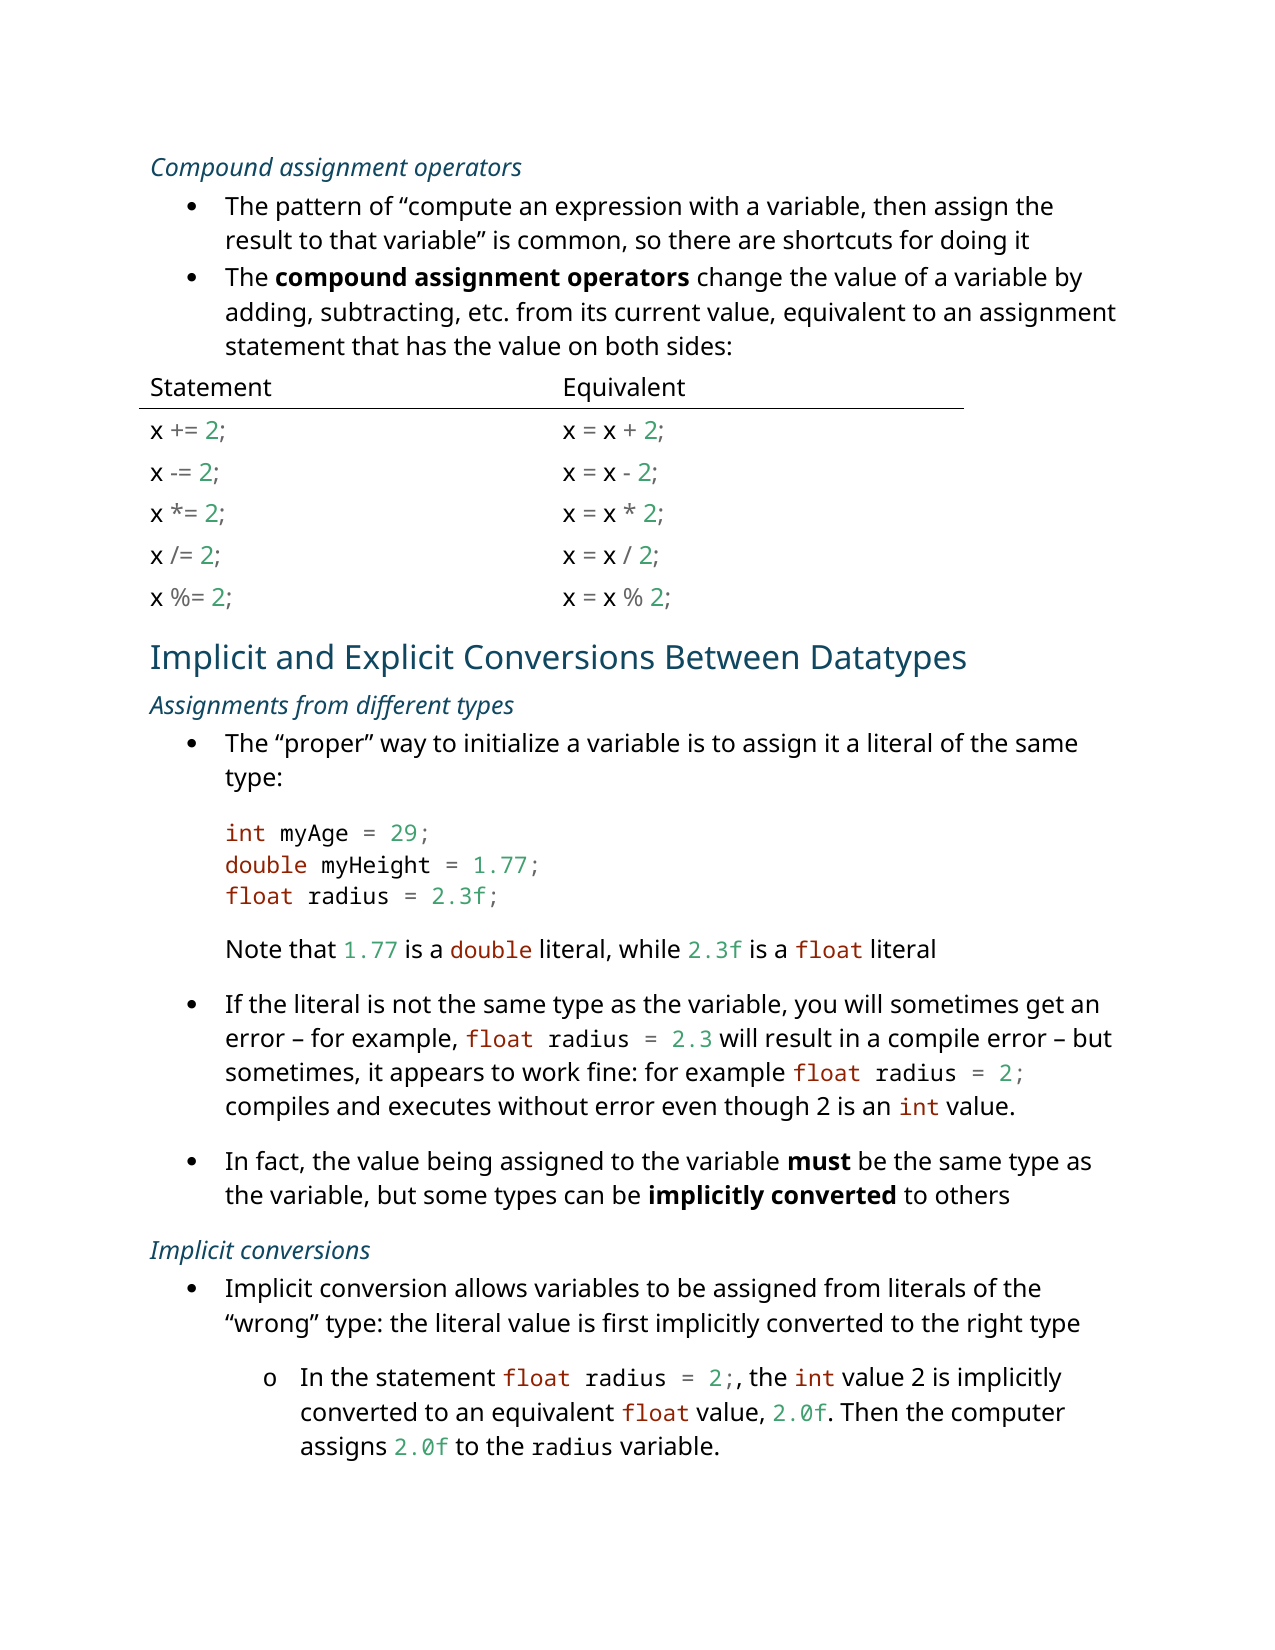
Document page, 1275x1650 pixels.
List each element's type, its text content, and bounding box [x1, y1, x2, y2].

list int myAge = 29; double myHeight = 1.77; float radius = 2.3f; [187, 814, 1125, 911]
list Note that 1.77 is a double literal, while 2.3f is a float literal [187, 932, 1125, 966]
list In fact, the value being assigned to the variable must be the same type as the variable, but some types can be implicitly converted to others [187, 1144, 1125, 1212]
subtitle Implicit conversions [150, 1233, 1125, 1267]
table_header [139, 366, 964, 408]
subtitle Assignments from different types [150, 687, 1125, 721]
list The “proper” way to initialize a variable is to assign it a literal of the same type: [187, 726, 1125, 794]
list If the literal is not the same type as the variable, you will sometimes get an error – for example, float radius = 2.3 will result in a compile error – but sometimes, it appears to work fine: for example float radius = 2; compiles and executes without error even though 2 is an int value. [187, 987, 1125, 1123]
list In the statement float radius = 2;, the int value 2 is implicitly converted to an equivalent float value, 2.0f. Then the computer assigns 2.0f to the radius variable. [262, 1360, 1125, 1462]
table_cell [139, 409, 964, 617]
list The pattern of “compute an expression with a variable, then assign the result to that variable” is common, so there are shortcuts for doing it [187, 188, 1125, 256]
subtitle Implicit and Explicit Conversions Between Datatypes [150, 634, 1125, 679]
subtitle Compound assignment operators [150, 150, 1125, 184]
list Implicit conversion allows variables to be assigned from literals of the “wrong” type: the literal value is first implicitly converted to the right type [187, 1271, 1125, 1339]
list The compound assignment operators change the value of a variable by adding, subtracting, etc. from its current value, equivalent to an assignment statement that has the value on both sides: [187, 260, 1125, 362]
